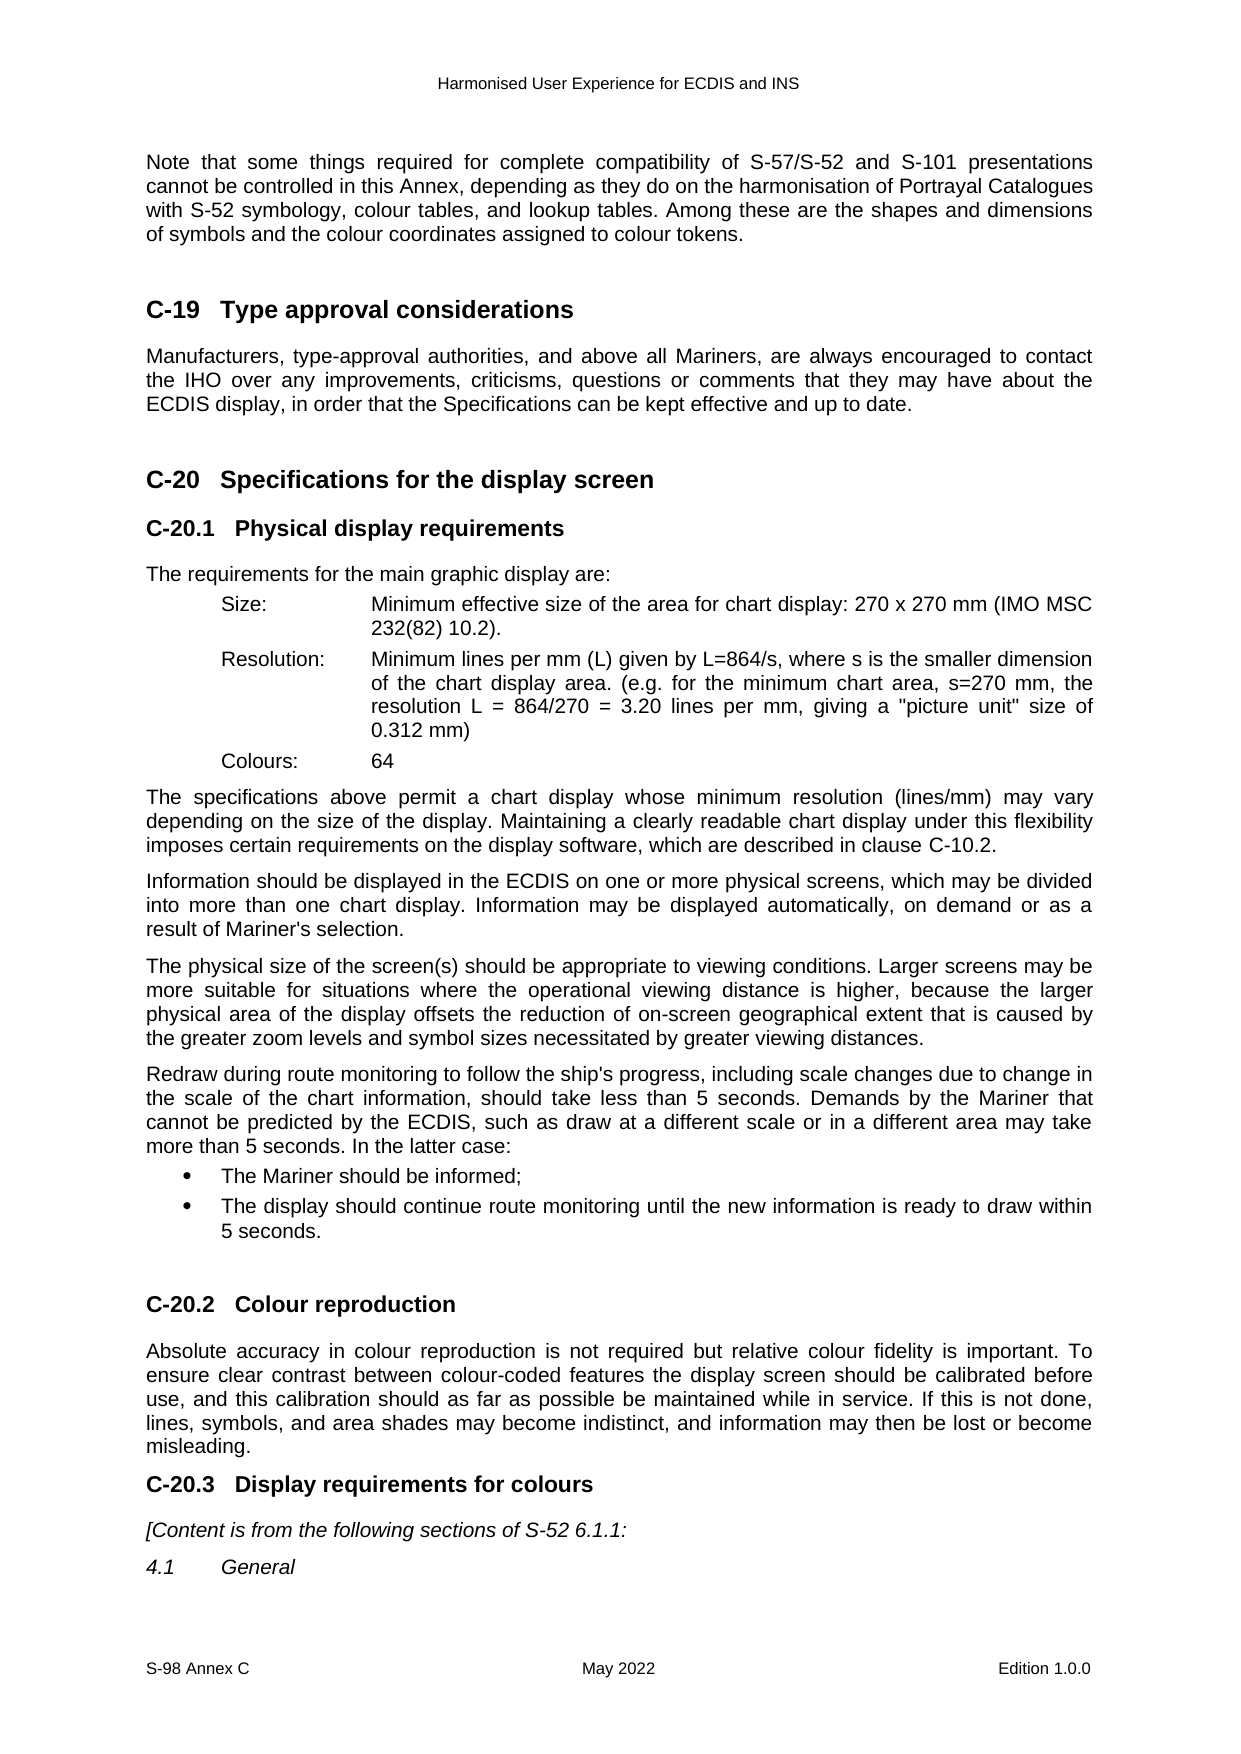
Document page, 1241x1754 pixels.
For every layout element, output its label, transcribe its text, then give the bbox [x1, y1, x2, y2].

text Manufacturers, type-approval authorities, and above all Mariners, are always encouraged to contact the IHO over any improvements, criticisms, questions or comments that they may have about the ECDIS display, in order that the Specifications can be kept effective and up to date. [146, 344, 1094, 416]
text The physical size of the screen(s) should be appropriate to viewing conditions. Larger screens may be more suitable for situations where the operational viewing distance is higher, because the larger physical area of the display offsets the reduction of on-screen geographical extent that is caused by the greater zoom levels and symbol sizes necessitated by greater viewing distances. [146, 954, 1094, 1049]
text Colours: 64 [221, 748, 1094, 772]
subtitle Type approval considerations [146, 295, 1094, 323]
list The Mariner should be informed; [183, 1164, 1094, 1188]
text Redraw during route monitoring to follow the ship's progress, including scale changes due to change in the scale of the chart information, should take less than 5 seconds. Demands by the Mariner that cannot be predicted by the ECDIS, such as draw at a different scale or in a different area may take more than 5 seconds. In the latter case: [146, 1062, 1094, 1158]
subtitle Specifications for the display screen [146, 465, 1094, 494]
text Resolution: Minimum lines per mm (L) given by L=864/s, where s is the smaller dimension of the chart display area. (e.g. for the minimum chart area, s=270 mm, the resolution L = 864/270 = 3.20 lines per mm, giving a "picture unit" size of 0.312 mm) [221, 646, 1094, 742]
text Size: Minimum effective size of the area for chart display: 270 x 270 mm (IMO MSC 232(82) 10.2). [221, 592, 1094, 640]
text The specifications above permit a chart display whose minimum resolution (lines/mm) may vary depending on the size of the display. Maintaining a clearly readable chart display under this flexibility imposes certain requirements on the display software, which are described in clause C-10.2. [146, 785, 1094, 857]
text The requirements for the main graphic display are: [146, 562, 1094, 586]
subtitle Colour reproduction [146, 1291, 1094, 1318]
text [Content is from the following sections of S-52 6.1.1: [146, 1518, 1094, 1542]
text Absolute accuracy in colour reproduction is not required but relative colour fidelity is important. To ensure clear contrast between colour-coded features the display screen should be calibrated before use, and this calibration should as far as possible be maintained while in service. If this is not done, lines, symbols, and area shades may become indistinct, and information may then be lost or become misleading. [146, 1338, 1094, 1458]
text Note that some things required for complete compatibility of S-57/S-52 and S-101 presentations cannot be controlled in this Annex, depending as they do on the harmonisation of Portrayal Catalogues with S-52 symbology, colour tables, and lookup tables. Among these are the shapes and dimensions of symbols and the colour coordinates assigned to colour tokens. [146, 150, 1094, 246]
list The display should continue route monitoring until the new information is ready to draw within 5 seconds. [183, 1194, 1094, 1242]
subtitle Display requirements for colours [146, 1471, 1094, 1497]
text 4.1 General [146, 1554, 1094, 1578]
subtitle Physical display requirements [146, 515, 1094, 541]
text Information should be displayed in the ECDIS on one or more physical screens, which may be divided into more than one chart display. Information may be displayed automatically, on demand or as a result of Mariner's selection. [146, 869, 1094, 941]
